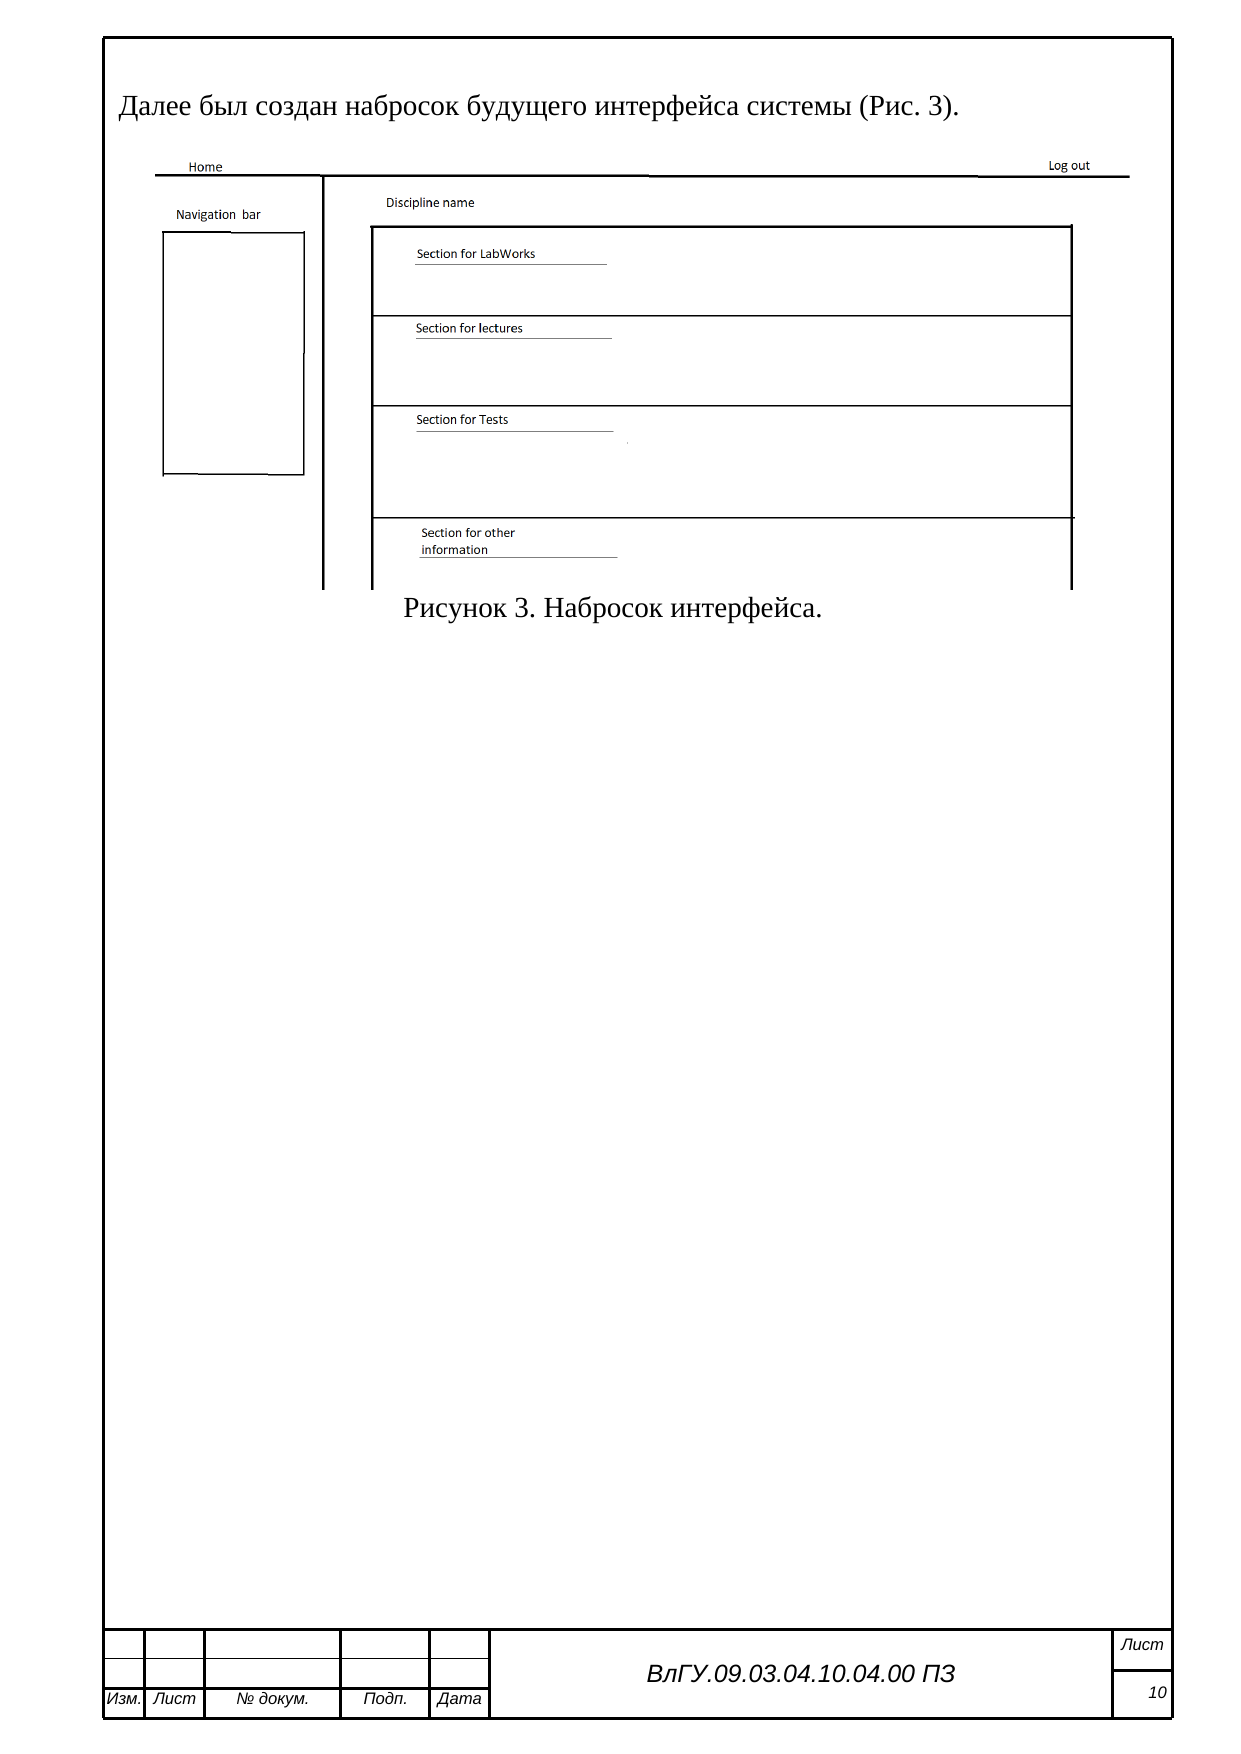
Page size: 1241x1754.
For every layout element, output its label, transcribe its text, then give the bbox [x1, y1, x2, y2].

picture [155, 155, 1130, 590]
text Далее был создан набросок будущего интерфейса системы (Рис. 3). [118, 88, 1181, 121]
text Рисунок 3. Набросок интерфейса. [44, 590, 1181, 623]
